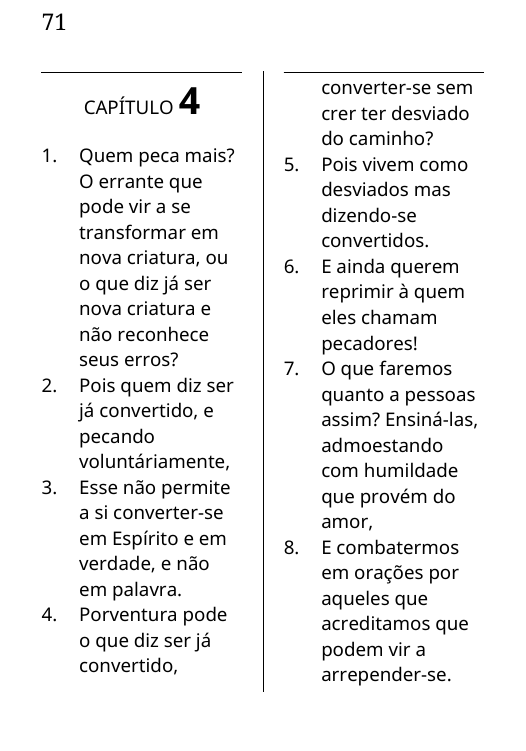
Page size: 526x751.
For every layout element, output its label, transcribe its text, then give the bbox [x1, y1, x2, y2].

list Pois quem diz ser já convertido, e pecando voluntáriamente, [41, 372, 242, 474]
list Porventura pode o que diz ser já convertido, converter-se sem crer ter desviado do caminho? [41, 602, 242, 678]
list Pois vivem como desviados mas dizendo-se convertidos. [283, 151, 484, 253]
list O que faremos quanto a pessoas assim? Ensiná-las, admoestando com humildade que provém do amor, [283, 355, 484, 534]
list E combatermos em orações por aqueles que acreditamos que podem vir a arrepender-se. [283, 534, 484, 687]
list Quem peca mais? O errante que pode vir a se transformar em nova criatura, ou o que diz já ser nova criatura e não reconhece seus erros? [41, 139, 242, 372]
text CAPÍTULO 4 [41, 73, 242, 126]
list Porventura pode o que diz ser já convertido, converter-se sem crer ter desviado do caminho? [283, 73, 484, 151]
list E ainda querem reprimir à quem eles chamam pecadores! [283, 253, 484, 355]
list Esse não permite a si converter-se em Espírito e em verdade, e não em palavra. [41, 474, 242, 602]
